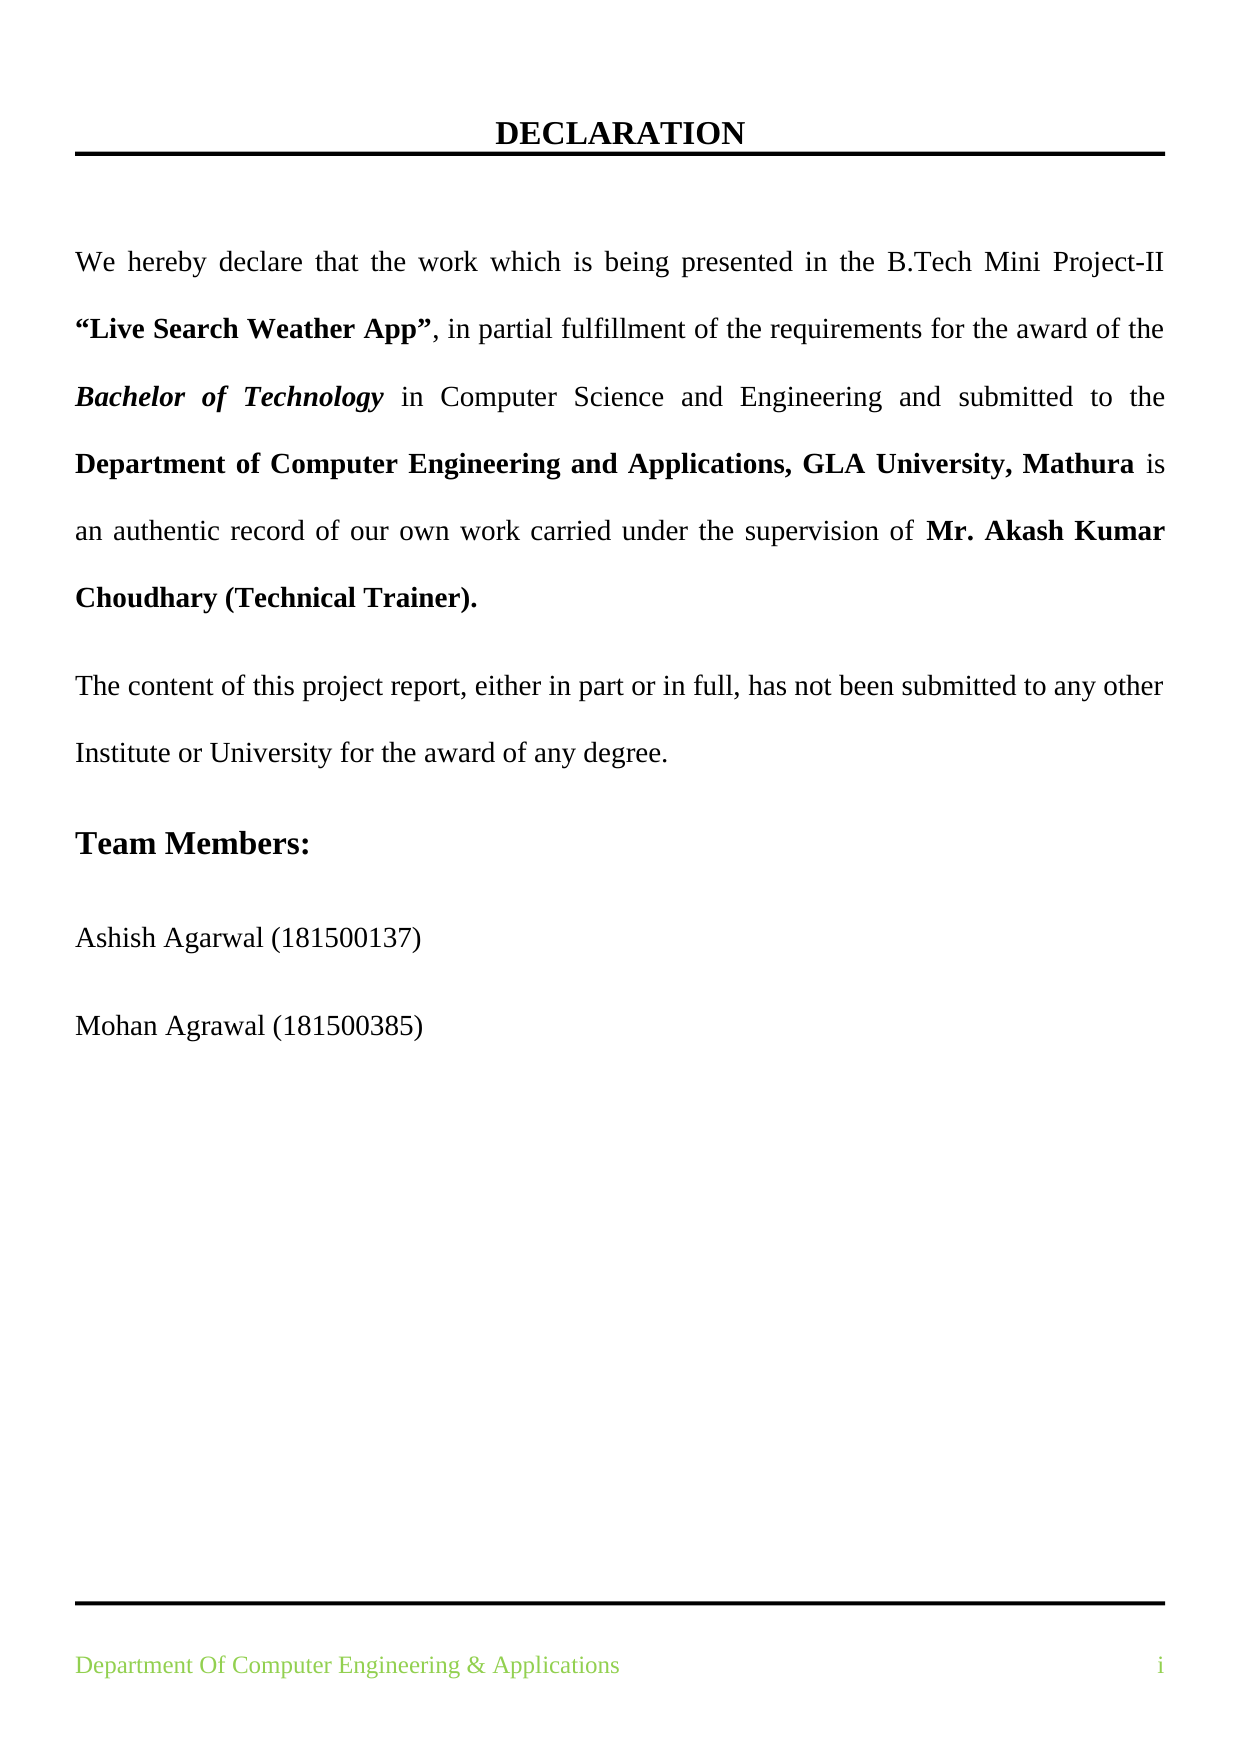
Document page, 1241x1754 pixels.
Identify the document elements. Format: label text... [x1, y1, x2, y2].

text Department Of Computer Engineering & Applications i [75, 1650, 1165, 1679]
text Ashish Agarwal (181500137) [75, 920, 1165, 954]
text The content of this project report, either in part or in full, has not been submitted to any other Institute or University for the award of any degree. [75, 668, 1165, 768]
text Team Members: [75, 823, 1165, 861]
text Mohan Agrawal (181500385) [75, 1008, 1165, 1042]
text We hereby declare that the work which is being presented in the B.Tech Mini Project-II “Live Search Weather App”, in partial fulfillment of the requirements for the award of the Bachelor of Technology in Computer Science and Engineering and submitted to the Department of Computer Engineering and Applications, GLA University, Mathura is an authentic record of our own work carried under the supervision of Mr. Akash Kumar Choudhary (Technical Trainer). [75, 244, 1165, 613]
text DECLARATION [75, 113, 1165, 151]
